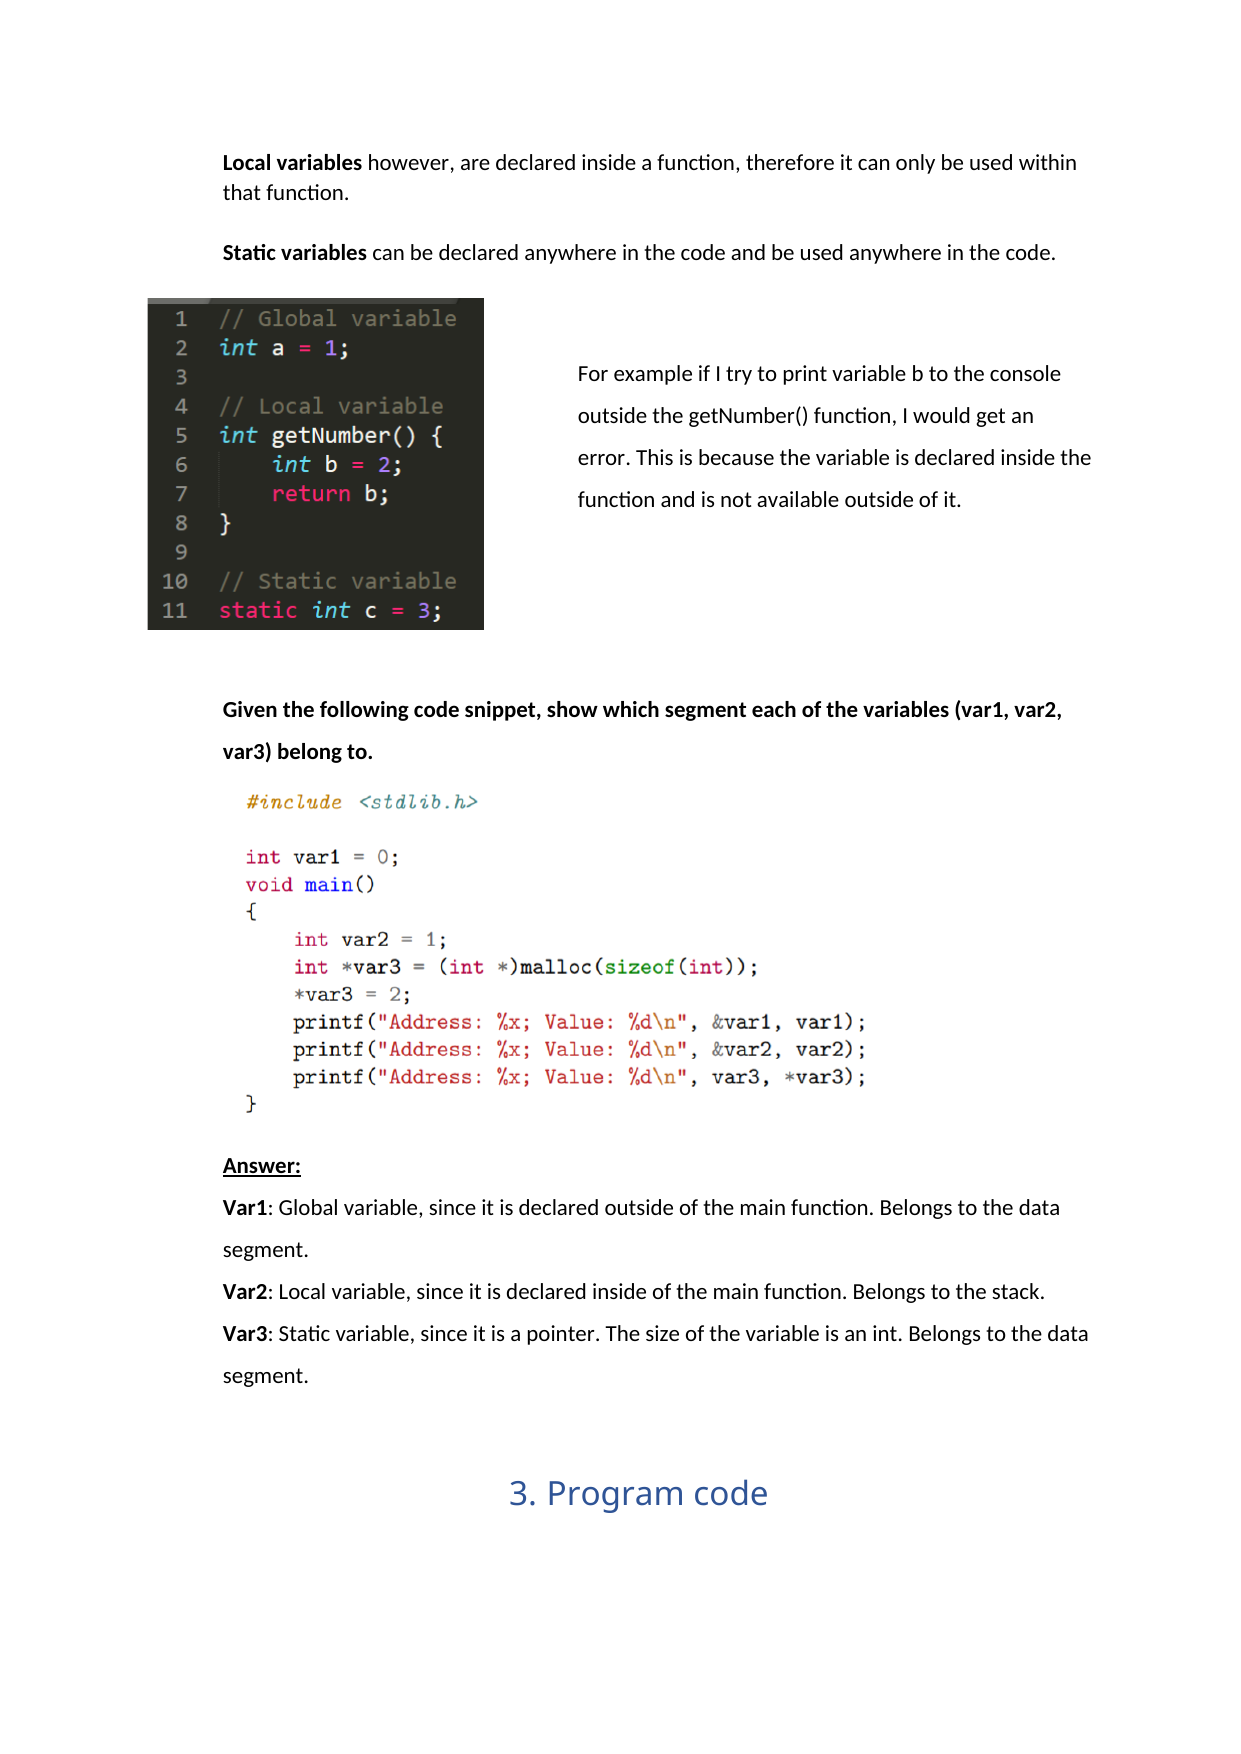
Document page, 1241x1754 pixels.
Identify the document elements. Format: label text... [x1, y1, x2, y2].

list For example if I try to print variable b to the console outside the getNumber() function, I would get an error. This is because the variable is declared inside the function and is not available outside of it. [484, 359, 1093, 513]
list Var2: Local variable, since it is declared inside of the main function. Belongs to the stack. [223, 1277, 1093, 1305]
subtitle Program code [185, 1470, 1093, 1516]
list Var3: Static variable, since it is a pointer. The size of the variable is an int. Belongs to the data segment. [223, 1319, 1093, 1389]
picture [147, 298, 484, 630]
list Given the following code snippet, show which segment each of the variables (var1, var2, var3) belong to. [223, 695, 1093, 765]
list Static variables can be declared anywhere in the code and be used anywhere in the code. [223, 238, 1093, 266]
list Answer: [223, 1151, 1093, 1179]
list Local variables however, are declared inside a function, therefore it can only be used within that function. [223, 148, 1093, 206]
list Var1: Global variable, since it is declared outside of the main function. Belongs to the data segment. [223, 1193, 1093, 1263]
picture [222, 778, 885, 1138]
